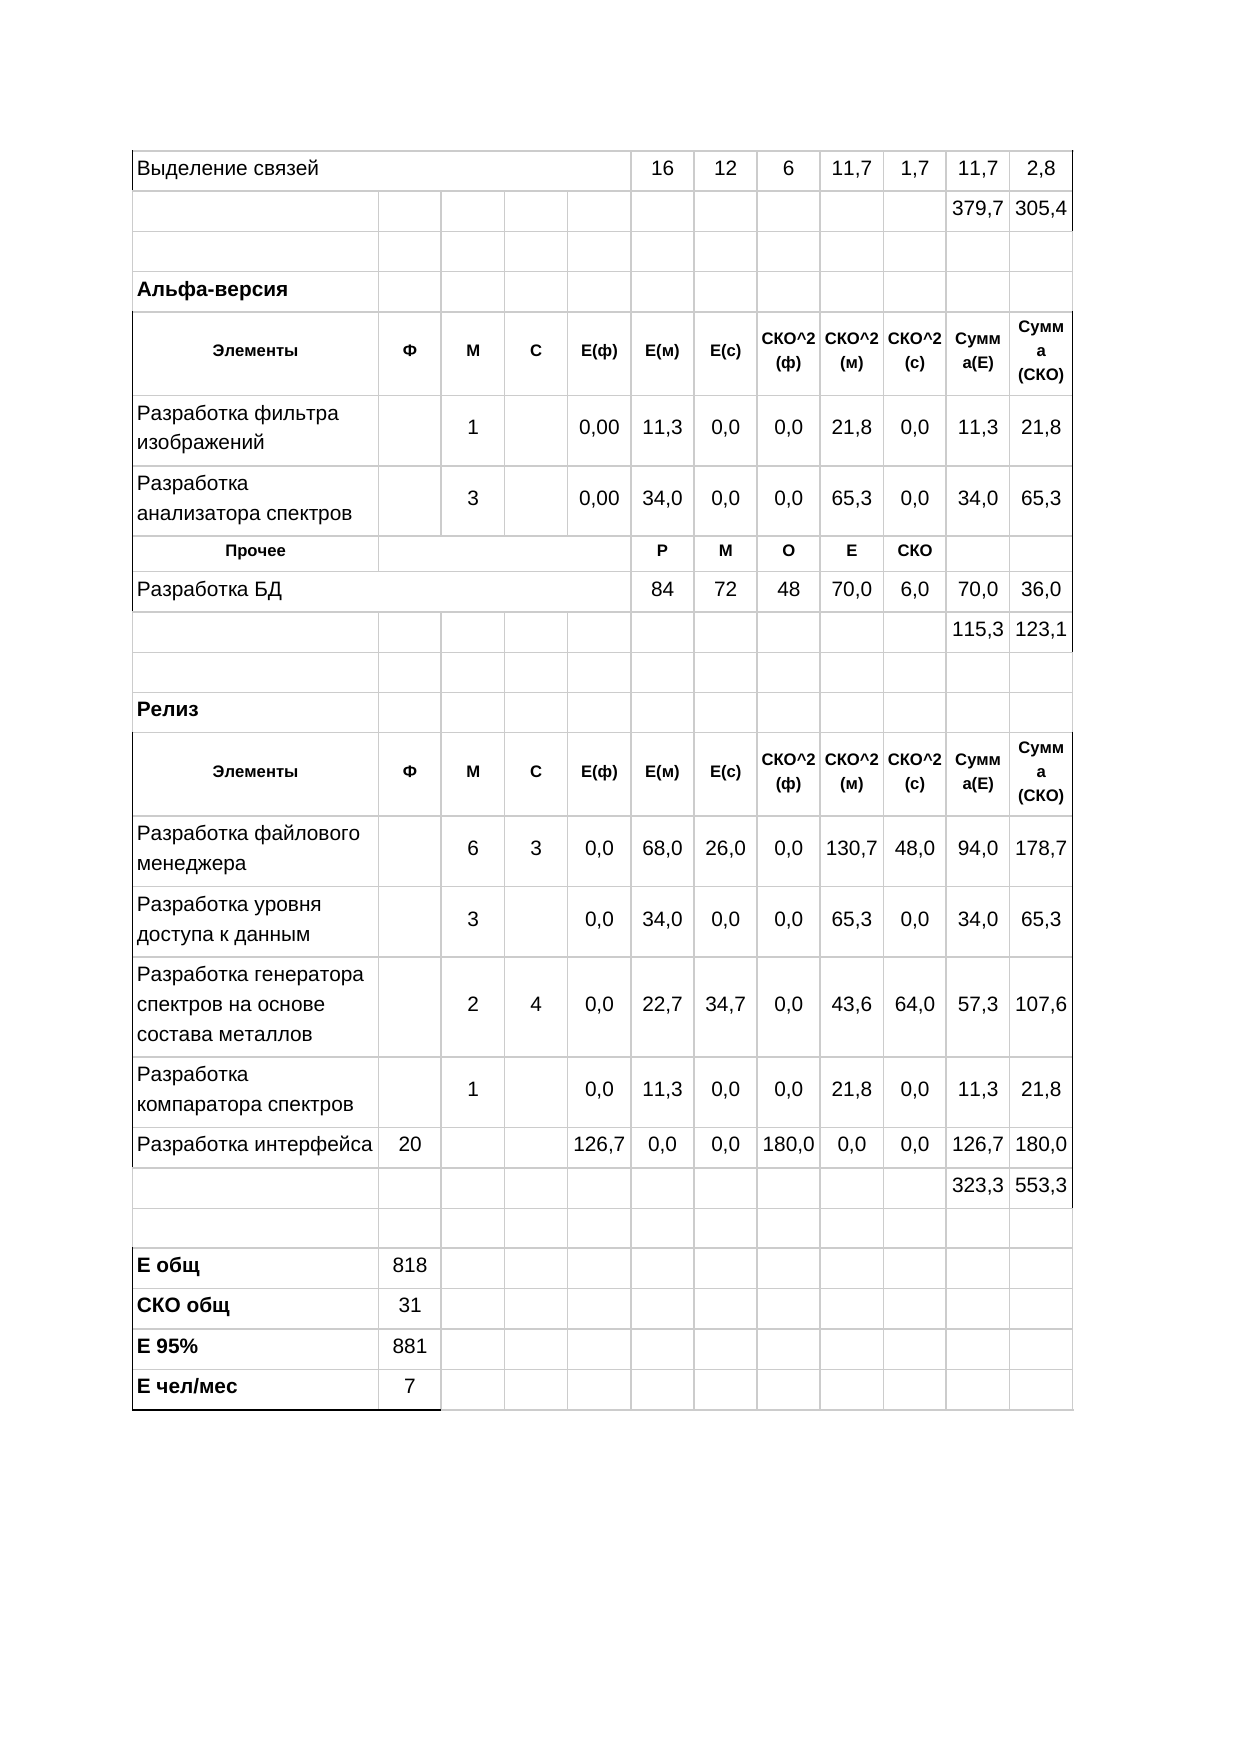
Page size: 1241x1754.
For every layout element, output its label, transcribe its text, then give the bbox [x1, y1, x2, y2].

table_cell 43,6 [821, 958, 883, 1056]
table_cell 34,0 [632, 887, 693, 956]
table_cell [442, 1249, 504, 1288]
table_cell Разработка БД [133, 572, 630, 611]
table_cell [505, 653, 567, 691]
table_cell [884, 272, 945, 311]
table_cell 36,0 [1010, 572, 1072, 611]
table_cell 72 [695, 572, 756, 611]
table_cell [695, 1249, 756, 1288]
table_cell [695, 1289, 756, 1328]
table_cell 4 [505, 958, 567, 1056]
table_cell Сумма(Е) [947, 733, 1009, 815]
table_cell [568, 1249, 630, 1288]
table_cell [505, 693, 567, 732]
table_cell Е [821, 537, 883, 571]
table_cell [442, 1169, 504, 1207]
table_cell 6,0 [884, 572, 945, 611]
table_cell С [505, 733, 567, 815]
table_cell 6 [758, 152, 819, 190]
table_cell [947, 537, 1009, 571]
table_cell 65,3 [1010, 887, 1072, 956]
table_cell 0,0 [884, 396, 945, 465]
table_cell [821, 1289, 883, 1328]
table_cell [442, 1289, 504, 1328]
table_cell [379, 693, 440, 732]
table_cell [947, 272, 1009, 311]
table_cell Прочее [133, 537, 378, 571]
table_cell 21,8 [821, 1058, 883, 1127]
table_cell 0,0 [568, 1058, 630, 1127]
table_cell 0,0 [884, 1128, 945, 1167]
table_cell 126,7 [568, 1128, 630, 1167]
table_cell СКО^2(м) [821, 733, 883, 815]
table_cell Элементы [133, 313, 378, 394]
table_cell 21,8 [1010, 1058, 1072, 1127]
table_cell O [758, 537, 819, 571]
table_cell Разработка интерфейса [133, 1128, 378, 1167]
table_cell 34,0 [947, 467, 1009, 535]
table_cell 48,0 [884, 817, 945, 886]
table_cell [695, 653, 756, 691]
table_cell [379, 1209, 440, 1247]
table_cell 3 [442, 467, 504, 535]
table_cell СКО^2(с) [884, 733, 945, 815]
table_cell 0,0 [758, 1058, 819, 1127]
table_cell [884, 192, 945, 231]
table_cell 1 [442, 1058, 504, 1127]
table_cell 0,0 [884, 887, 945, 956]
table_cell [821, 1209, 883, 1247]
table_cell СКО^2(с) [884, 313, 945, 394]
table_cell [821, 693, 883, 732]
table_cell [568, 1209, 630, 1247]
table_cell [505, 613, 567, 652]
table_cell Ф [379, 733, 440, 815]
table_cell [1010, 1209, 1072, 1247]
table_cell 84 [632, 572, 693, 611]
table_cell [379, 1058, 440, 1127]
table_cell 70,0 [947, 572, 1009, 611]
table_cell [632, 1209, 693, 1247]
table_cell 0,0 [758, 467, 819, 535]
table_cell СКО^2(ф) [758, 313, 819, 394]
table_cell [505, 1169, 567, 1207]
table_cell Е(с) [695, 313, 756, 394]
table_cell [505, 887, 567, 956]
table_cell [133, 232, 378, 271]
table_cell 64,0 [884, 958, 945, 1056]
table_cell 0,0 [758, 817, 819, 886]
table_cell Элементы [133, 733, 378, 815]
table_cell 21,8 [1010, 396, 1072, 465]
table_cell [379, 817, 440, 886]
table_cell Сумма (СКО) [1010, 313, 1072, 394]
table_cell [695, 272, 756, 311]
table_cell [1010, 1330, 1072, 1368]
table_cell [1010, 1249, 1072, 1288]
table_cell [884, 232, 945, 271]
table_cell 553,3 [1010, 1169, 1072, 1207]
table_cell М [442, 313, 504, 394]
table_cell Ф [379, 313, 440, 394]
table_cell 123,1 [1010, 613, 1072, 652]
table_cell [632, 693, 693, 732]
table_cell Разработка файлового менеджера [133, 817, 378, 886]
table_cell [947, 1370, 1009, 1409]
table_cell [442, 1330, 504, 1368]
table_cell 0,00 [568, 467, 630, 535]
table_cell [632, 653, 693, 691]
table_cell 0,0 [568, 958, 630, 1056]
table_cell [505, 1330, 567, 1368]
table_cell 0,0 [884, 1058, 945, 1127]
table_cell 34,7 [695, 958, 756, 1056]
table_cell [379, 537, 630, 571]
table_cell 22,7 [632, 958, 693, 1056]
table_cell [821, 232, 883, 271]
table_cell 115,3 [947, 613, 1009, 652]
table_cell Е(м) [632, 733, 693, 815]
table_cell 0,0 [821, 1128, 883, 1167]
table_cell [379, 192, 440, 231]
table_cell [695, 613, 756, 652]
table_cell [758, 1330, 819, 1368]
table_cell [442, 613, 504, 652]
table_cell 11,3 [632, 1058, 693, 1127]
table_cell 11,3 [947, 396, 1009, 465]
table_cell 94,0 [947, 817, 1009, 886]
table_cell 0,0 [568, 887, 630, 956]
table_cell [821, 272, 883, 311]
table_cell [632, 272, 693, 311]
table_cell [505, 272, 567, 311]
table_cell 11,3 [632, 396, 693, 465]
table_cell [884, 693, 945, 732]
table_cell [568, 272, 630, 311]
table_cell [1010, 693, 1072, 732]
table_cell [947, 1249, 1009, 1288]
table_cell [133, 653, 378, 691]
table_cell [568, 1370, 630, 1409]
table_cell 0,0 [695, 396, 756, 465]
table_cell 126,7 [947, 1128, 1009, 1167]
table_cell Альфа-версия [133, 272, 378, 311]
table_cell [632, 1169, 693, 1207]
table_cell [947, 653, 1009, 691]
table_cell 21,8 [821, 396, 883, 465]
table_cell [947, 232, 1009, 271]
table_cell [505, 1209, 567, 1247]
table_cell [505, 396, 567, 465]
table_cell 0,00 [568, 396, 630, 465]
table_cell [505, 467, 567, 535]
table_cell [758, 1289, 819, 1328]
table_cell 0,0 [884, 467, 945, 535]
table_cell Разработка компаратора спектров [133, 1058, 378, 1127]
table_cell 305,4 [1010, 192, 1072, 231]
table_cell Е(ф) [568, 733, 630, 815]
table_cell С [505, 313, 567, 394]
table_cell 0,0 [695, 1058, 756, 1127]
table_cell 0,0 [695, 467, 756, 535]
table_cell 70,0 [821, 572, 883, 611]
table_cell [884, 613, 945, 652]
table_cell [947, 1289, 1009, 1328]
table_cell 11,3 [947, 1058, 1009, 1127]
table_cell [758, 1169, 819, 1207]
table_cell 16 [632, 152, 693, 190]
table_cell 1,7 [884, 152, 945, 190]
table_cell 0,0 [632, 1128, 693, 1167]
table_cell [133, 192, 378, 231]
table_cell [884, 1330, 945, 1368]
table_cell [695, 192, 756, 231]
table_cell [695, 1370, 756, 1409]
table_cell [758, 653, 819, 691]
table_cell 818 [379, 1249, 440, 1288]
table_cell [1010, 232, 1072, 271]
table_cell 107,6 [1010, 958, 1072, 1056]
table_cell 0,0 [695, 887, 756, 956]
table_cell 130,7 [821, 817, 883, 886]
table_cell [947, 1330, 1009, 1368]
table_cell 2 [442, 958, 504, 1056]
table_cell [568, 232, 630, 271]
table_cell Е(с) [695, 733, 756, 815]
table_cell Сумма(Е) [947, 313, 1009, 394]
table_cell СКО [884, 537, 945, 571]
table_cell 11,7 [947, 152, 1009, 190]
table_cell [695, 1169, 756, 1207]
table_cell [821, 192, 883, 231]
table_cell 34,0 [632, 467, 693, 535]
table_cell [632, 1330, 693, 1368]
table_cell 68,0 [632, 817, 693, 886]
table_cell [695, 693, 756, 732]
table_cell [379, 272, 440, 311]
table_cell [505, 192, 567, 231]
table_cell M [695, 537, 756, 571]
table_cell Е(м) [632, 313, 693, 394]
table_cell Е 95% [133, 1330, 378, 1368]
table_cell 20 [379, 1128, 440, 1167]
table_cell [695, 232, 756, 271]
table_cell 11,7 [821, 152, 883, 190]
table_cell [442, 272, 504, 311]
table_cell [884, 1209, 945, 1247]
table_cell [632, 1249, 693, 1288]
table_cell [568, 1169, 630, 1207]
table_cell [379, 613, 440, 652]
table_cell 180,0 [758, 1128, 819, 1167]
table_cell М [442, 733, 504, 815]
table_cell 26,0 [695, 817, 756, 886]
table_cell Разработка анализатора спектров [133, 467, 378, 535]
table_cell E общ [133, 1249, 378, 1288]
table_cell [758, 1249, 819, 1288]
table_cell 65,3 [821, 887, 883, 956]
table_cell [568, 1330, 630, 1368]
table_cell [758, 192, 819, 231]
table_cell [133, 1209, 378, 1247]
table_cell [442, 192, 504, 231]
table_cell Релиз [133, 693, 378, 732]
table_cell [379, 1169, 440, 1207]
table_cell [1010, 537, 1072, 571]
table_cell [505, 1058, 567, 1127]
table_cell Разработка фильтра изображений [133, 396, 378, 465]
table_cell [884, 1370, 945, 1409]
table_cell СКО^2(м) [821, 313, 883, 394]
table_cell Е(ф) [568, 313, 630, 394]
table_cell 178,7 [1010, 817, 1072, 886]
table_cell [695, 1330, 756, 1368]
table_cell [821, 613, 883, 652]
table_cell 6 [442, 817, 504, 886]
table_cell [758, 232, 819, 271]
table_cell [379, 396, 440, 465]
table_cell [758, 272, 819, 311]
table_cell [947, 693, 1009, 732]
table_cell Е чел/мес [133, 1370, 378, 1409]
table_cell [379, 653, 440, 691]
table_cell [632, 1370, 693, 1409]
table_cell [758, 613, 819, 652]
table_cell 180,0 [1010, 1128, 1072, 1167]
table_cell [442, 232, 504, 271]
table_cell [884, 1169, 945, 1207]
table_cell 0,0 [695, 1128, 756, 1167]
table_cell [505, 232, 567, 271]
table_cell 0,0 [758, 887, 819, 956]
table_cell [1010, 1370, 1072, 1409]
table_cell 0,0 [758, 958, 819, 1056]
table_cell [884, 1249, 945, 1288]
table_cell [632, 1289, 693, 1328]
table_cell [821, 1169, 883, 1207]
table_cell [632, 192, 693, 231]
table_cell 1 [442, 396, 504, 465]
table_cell 48 [758, 572, 819, 611]
table_cell 379,7 [947, 192, 1009, 231]
table_cell [379, 232, 440, 271]
table_cell [133, 613, 378, 652]
table_cell [884, 1289, 945, 1328]
table_cell [821, 1370, 883, 1409]
table_cell [884, 653, 945, 691]
table_cell [568, 653, 630, 691]
table_cell [568, 192, 630, 231]
table_cell [442, 1370, 504, 1409]
table_cell [632, 232, 693, 271]
table_cell 65,3 [821, 467, 883, 535]
table_cell [442, 1209, 504, 1247]
table_cell [1010, 653, 1072, 691]
table_cell 34,0 [947, 887, 1009, 956]
table_cell СКО^2(ф) [758, 733, 819, 815]
table_cell [1010, 272, 1072, 311]
table_cell Разработка уровня доступа к данным [133, 887, 378, 956]
table_cell P [632, 537, 693, 571]
table_cell [758, 1370, 819, 1409]
table_cell [1010, 1289, 1072, 1328]
table_cell Выделение связей [133, 152, 630, 190]
table_cell [505, 1370, 567, 1409]
table_cell [442, 693, 504, 732]
table_cell 881 [379, 1330, 440, 1368]
table_cell [695, 1209, 756, 1247]
table_cell [821, 1330, 883, 1368]
table_cell 57,3 [947, 958, 1009, 1056]
table_cell 323,3 [947, 1169, 1009, 1207]
table_cell 65,3 [1010, 467, 1072, 535]
table_cell 7 [379, 1370, 440, 1409]
table_cell [568, 693, 630, 732]
table_cell [947, 1209, 1009, 1247]
table_cell [568, 613, 630, 652]
table_cell [505, 1289, 567, 1328]
table_cell 2,8 [1010, 152, 1072, 190]
table_cell 3 [505, 817, 567, 886]
table_cell [379, 467, 440, 535]
table_cell [821, 1249, 883, 1288]
table_cell Сумма (СКО) [1010, 733, 1072, 815]
table_cell 12 [695, 152, 756, 190]
table_cell [758, 1209, 819, 1247]
table_cell 0,0 [568, 817, 630, 886]
table_cell [568, 1289, 630, 1328]
table_cell СКО общ [133, 1289, 378, 1328]
table_cell [821, 653, 883, 691]
table_cell [442, 1128, 504, 1167]
table_cell 0,0 [758, 396, 819, 465]
table_cell [505, 1249, 567, 1288]
table_cell 3 [442, 887, 504, 956]
table_cell [133, 1169, 378, 1207]
table_cell [379, 887, 440, 956]
table_cell [442, 653, 504, 691]
table_cell [758, 693, 819, 732]
table_cell 31 [379, 1289, 440, 1328]
table_cell [632, 613, 693, 652]
table_cell Разработка генератора спектров на основе состава металлов [133, 958, 378, 1056]
table_cell [379, 958, 440, 1056]
table_cell [505, 1128, 567, 1167]
